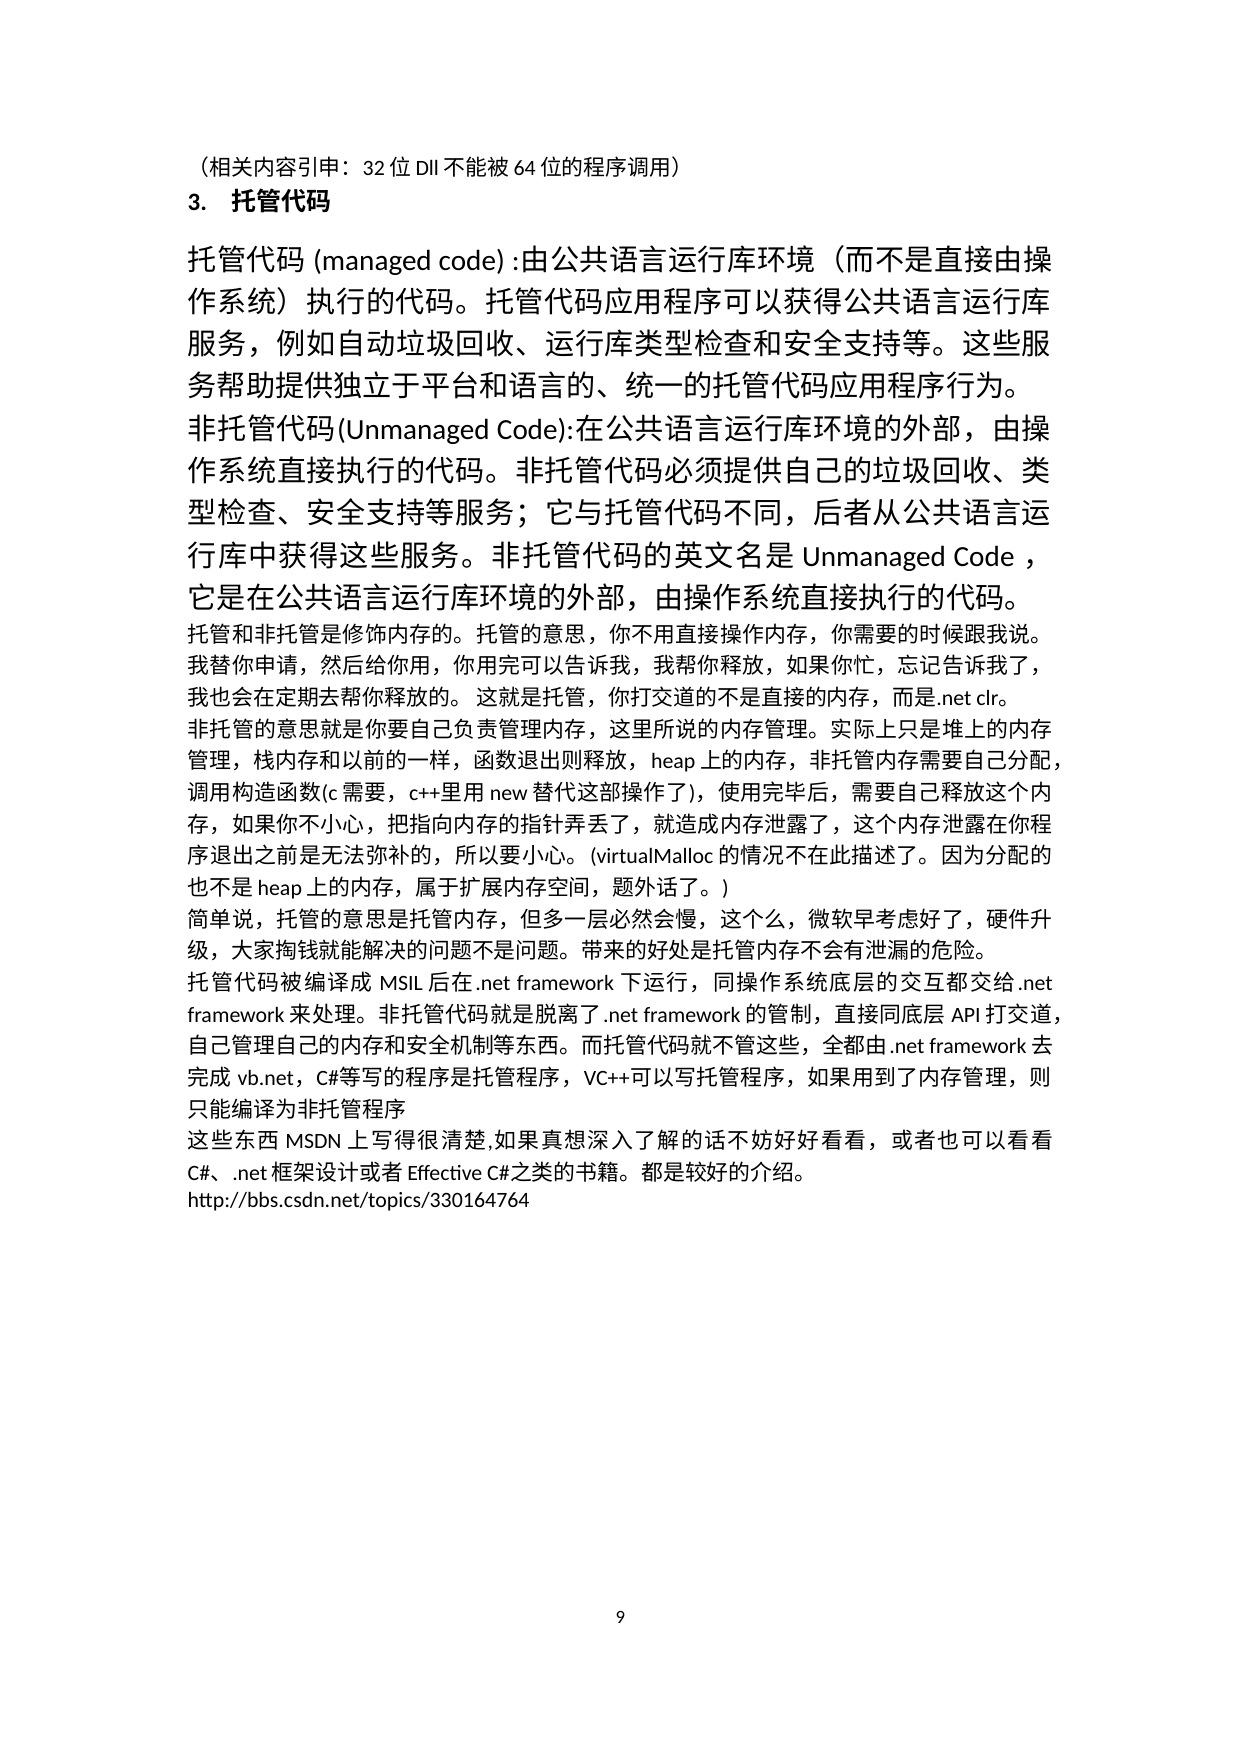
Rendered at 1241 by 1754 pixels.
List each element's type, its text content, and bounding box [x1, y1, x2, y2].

text 托管代码 (managed code) :由公共语言运行库环境（而不是直接由操作系统）执行的代码。托管代码应用程序可以获得公共语言运行库服务，例如自动垃圾回收、运行库类型检查和安全支持等。这些服务帮助提供独立于平台和语言的、统一的托管代码应用程序行为。 [187, 236, 1053, 405]
text 托管和非托管是修饰内存的。托管的意思，你不用直接操作内存，你需要的时候跟我说。我替你申请，然后给你用，你用完可以告诉我，我帮你释放，如果你忙，忘记告诉我了，我也会在定期去帮你释放的。 这就是托管，你打交道的不是直接的内存，而是.net clr。 [187, 617, 1053, 712]
text http://bbs.csdn.net/topics/330164764 [187, 1187, 1053, 1213]
text 简单说，托管的意思是托管内存，但多一层必然会慢，这个么，微软早考虑好了，硬件升级，大家掏钱就能解决的问题不是问题。带来的好处是托管内存不会有泄漏的危险。 [187, 902, 1053, 965]
text 托管代码被编译成MSIL后在.net framework下运行，同操作系统底层的交互都交给.net framework来处理。非托管代码就是脱离了.net framework的管制，直接同底层API打交道，自己管理自己的内存和安全机制等东西。而托管代码就不管这些，全都由.net framework去完成 vb.net，C#等写的程序是托管程序，VC++可以写托管程序，如果用到了内存管理，则只能编译为非托管程序 [187, 965, 1053, 1123]
text 非托管代码(Unmanaged Code):在公共语言运行库环境的外部，由操作系统直接执行的代码。非托管代码必须提供自己的垃圾回收、类型检查、安全支持等服务；它与托管代码不同，后者从公共语言运行库中获得这些服务。非托管代码的英文名是Unmanaged Code ，它是在公共语言运行库环境的外部，由操作系统直接执行的代码。 [187, 405, 1053, 617]
text 这些东西MSDN上写得很清楚,如果真想深入了解的话不妨好好看看，或者也可以看看C#、.net框架设计或者Effective C#之类的书籍。都是较好的介绍。 [187, 1123, 1053, 1187]
text 非托管的意思就是你要自己负责管理内存，这里所说的内存管理。实际上只是堆上的内存管理，栈内存和以前的一样，函数退出则释放，heap上的内存，非托管内存需要自己分配，调用构造函数(c需要，c++里用new替代这部操作了)，使用完毕后，需要自己释放这个内存，如果你不小心，把指向内存的指针弄丢了，就造成内存泄露了，这个内存泄露在你程序退出之前是无法弥补的，所以要小心。(virtualMalloc的情况不在此描述了。因为分配的也不是heap上的内存，属于扩展内存空间，题外话了。) [187, 712, 1053, 902]
text （相关内容引申：32位Dll不能被64位的程序调用） [187, 150, 1053, 182]
subtitle 托管代码 [187, 182, 1053, 218]
